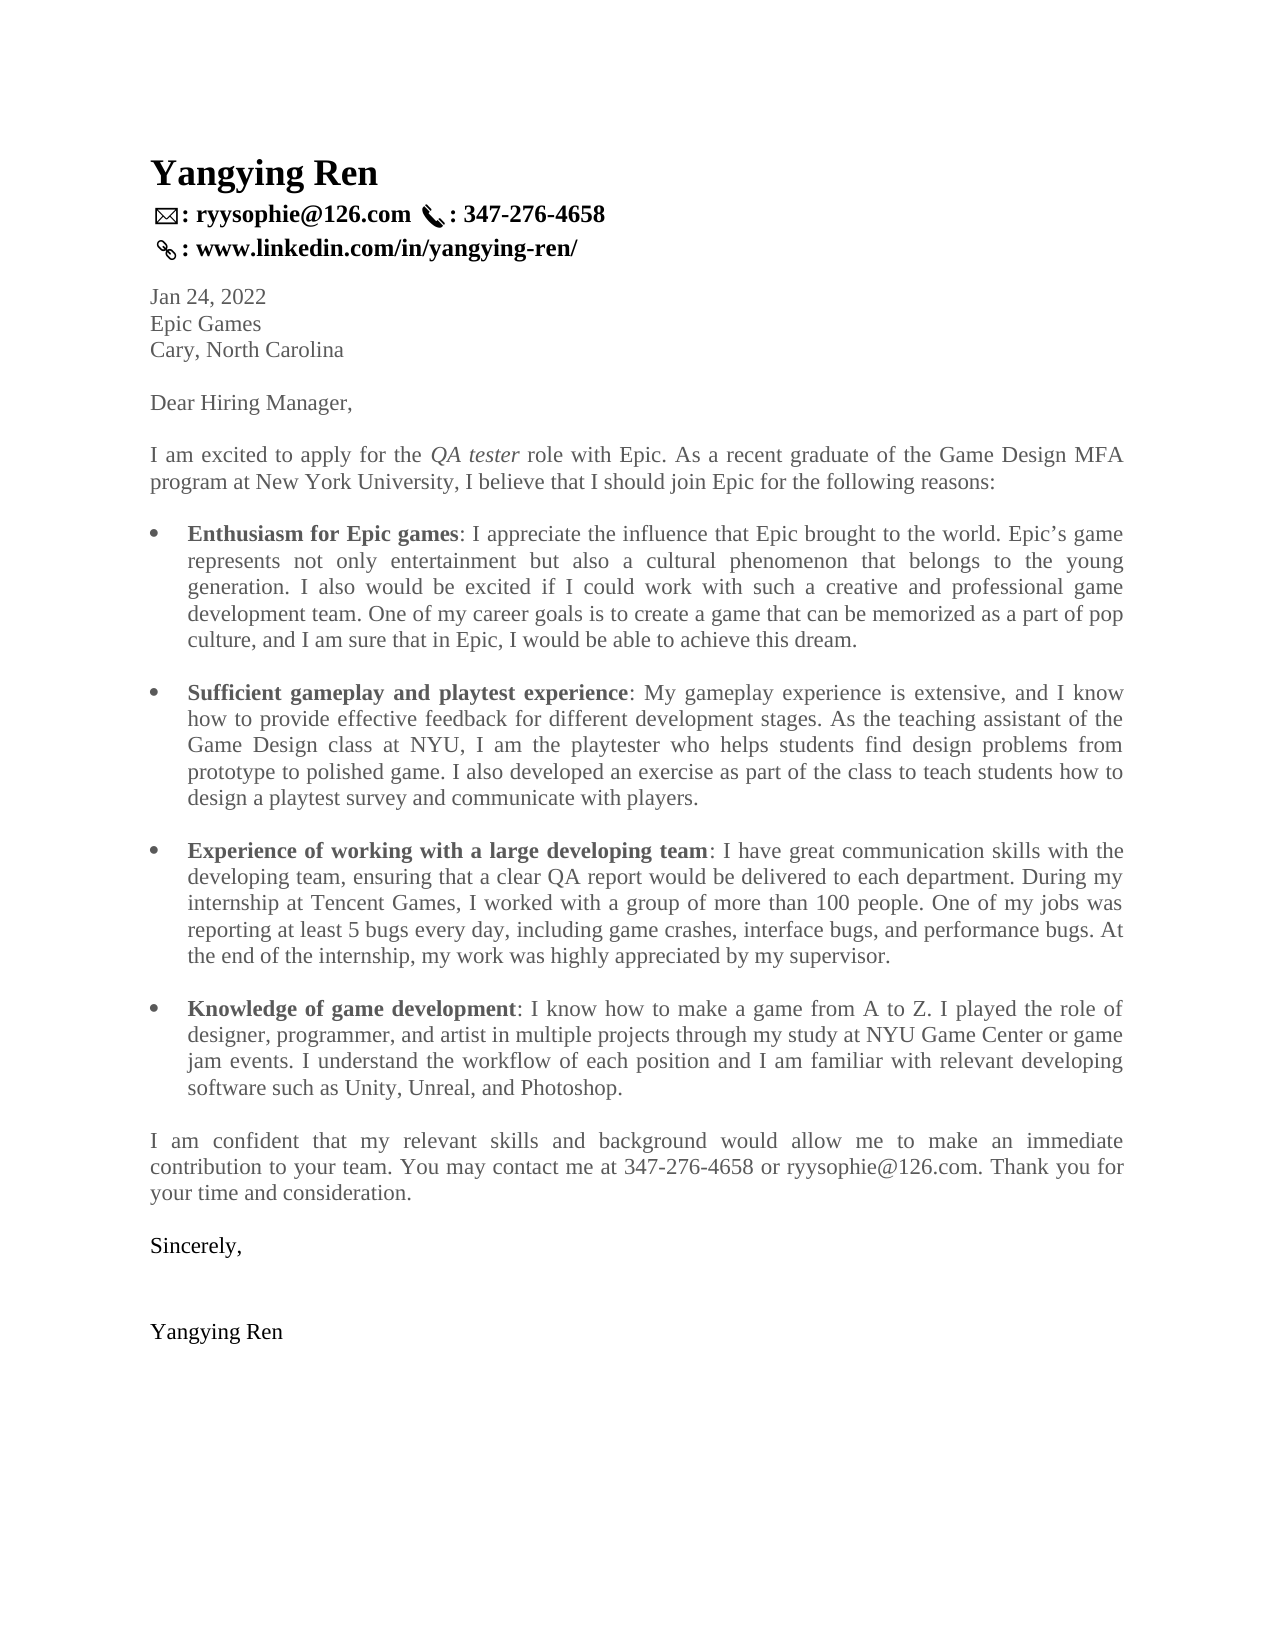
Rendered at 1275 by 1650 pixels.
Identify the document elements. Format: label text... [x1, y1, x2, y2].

picture [153, 202, 180, 230]
list Knowledge of game development: I know how to make a game from A to Z. I played the role of designer, programmer, and artist in multiple projects through my study at NYU Game Center or game jam events. I understand the workflow of each position and I am familiar with relevant developing software such as Unity, Unreal, and Photoshop. [150, 995, 1125, 1100]
list Enthusiasm for Epic games: I appreciate the influence that Epic brought to the world. Epic’s game represents not only entertainment but also a cultural phenomenon that belongs to the young generation. I also would be excited if I could work with such a creative and professional game development team. One of my career goals is to create a game that can be memorized as a part of pop culture, and I am sure that in Epic, I would be able to achieve this dream. [150, 521, 1125, 652]
text Epic Games [150, 310, 1125, 336]
text I am excited to apply for the QA tester role with Epic. As a recent graduate of the Game Design MFA program at New York University, I believe that I should join Epic for the following reasons: [150, 441, 1125, 494]
text Jan 24, 2022 [150, 283, 1125, 310]
list Experience of working with a large developing team: I have great communication skills with the developing team, ensuring that a clear QA report would be delivered to each department. During my internship at Tencent Games, I worked with a group of more than 100 people. One of my jobs was reporting at least 5 bugs every day, including game crashes, interface bugs, and performance bugs. At the end of the internship, my work was highly appreciated by my supervisor. [150, 837, 1125, 968]
picture [420, 202, 447, 230]
text Dear Hiring Manager, [150, 389, 1125, 415]
list Sufficient gameplay and playtest experience: My gameplay experience is extensive, and I know how to provide effective feedback for different development stages. As the teaching assistant of the Game Design class at NYU, I am the playtester who helps students find design problems from prototype to polished game. I also developed an exercise as part of the class to teach students how to design a playtest survey and communicate with players. [150, 679, 1125, 810]
text Sincerely, [150, 1232, 1125, 1258]
table_header Yangying Ren : ryysophie@126.com : 347-276-4658 : www.linkedin.com/in/yangying-ren/ [150, 150, 1125, 283]
text Yangying Ren [150, 1318, 1125, 1344]
picture [153, 237, 180, 264]
text Cary, North Carolina [150, 336, 1125, 362]
text I am confident that my relevant skills and background would allow me to make an immediate contribution to your team. You may contact me at 347-276-4658 or ryysophie@126.com. Thank you for your time and consideration. [150, 1127, 1125, 1206]
